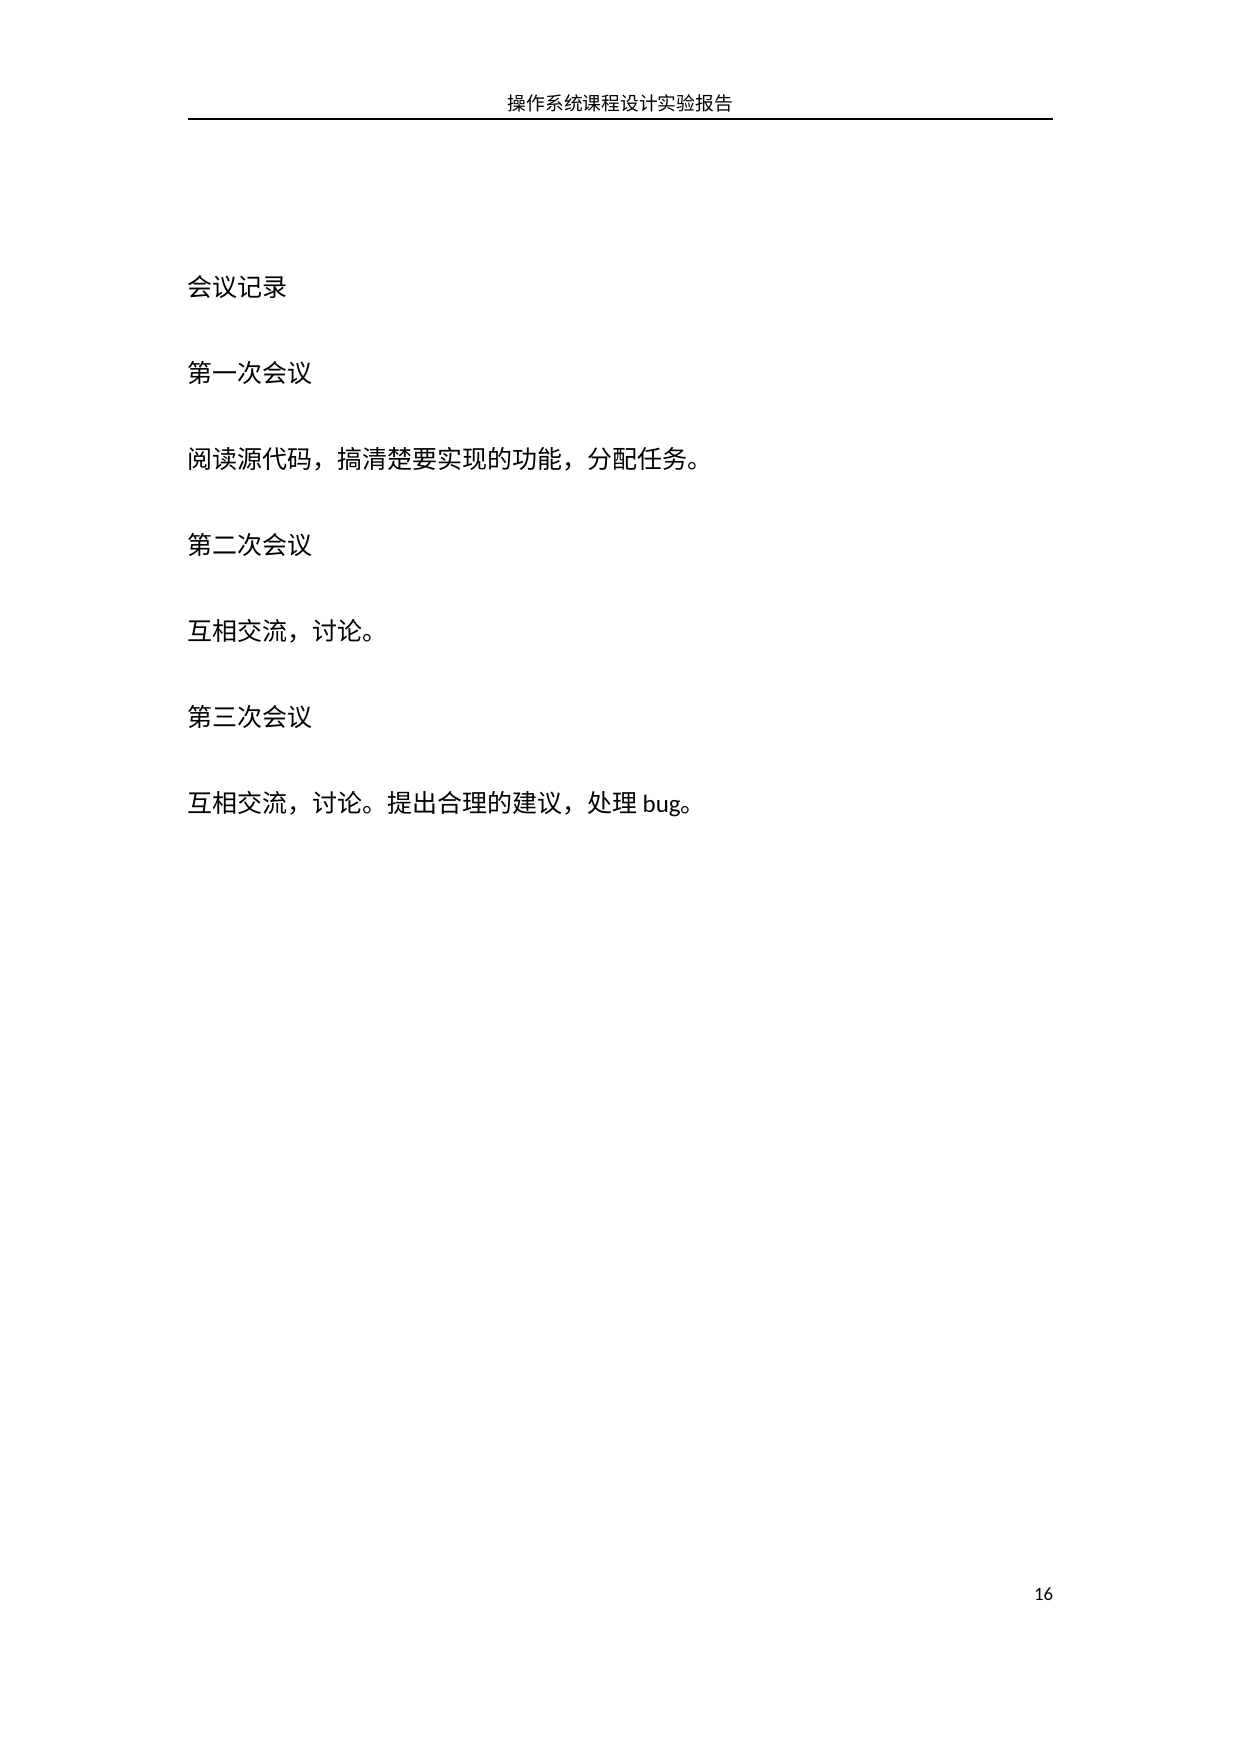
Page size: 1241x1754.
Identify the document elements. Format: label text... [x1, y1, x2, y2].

text 第三次会议 [187, 682, 1053, 749]
text 第二次会议 [187, 509, 1053, 577]
text 互相交流，讨论。 [187, 596, 1053, 663]
text 会议记录 [187, 251, 1053, 319]
text 互相交流，讨论。提出合理的建议，处理bug。 [187, 768, 1053, 836]
text 阅读源代码，搞清楚要实现的功能，分配任务。 [187, 423, 1053, 491]
text 第一次会议 [187, 337, 1053, 405]
